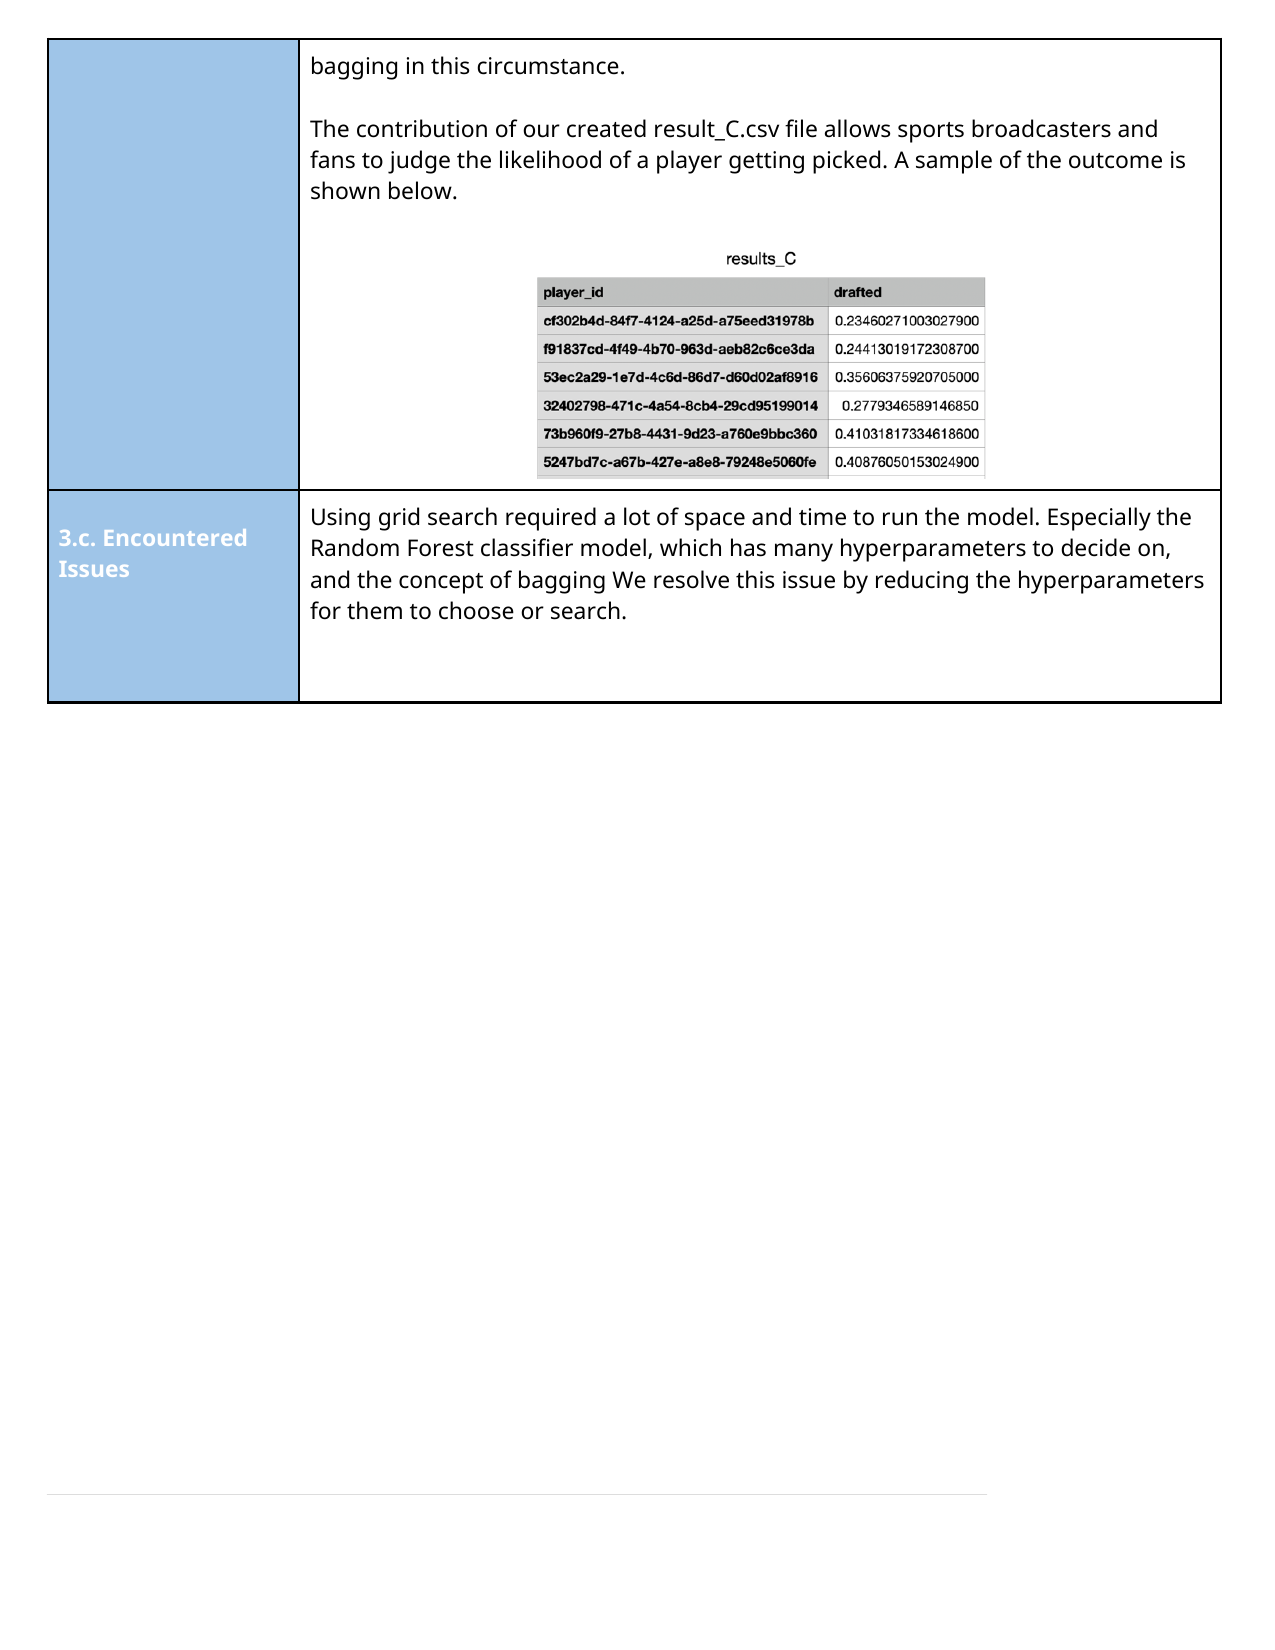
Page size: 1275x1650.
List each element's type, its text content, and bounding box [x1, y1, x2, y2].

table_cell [49, 40, 298, 489]
table_cell Using grid search required a lot of space and time to run the model. Especially the Random Forest classifier model, which has many hyperparameters to decide on, and the concept of bagging We resolve this issue by reducing the hyperparameters for them to choose or search. [300, 491, 1220, 701]
table_cell 3.c. Encountered Issues [49, 491, 298, 701]
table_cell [300, 40, 1220, 489]
picture [534, 237, 986, 479]
